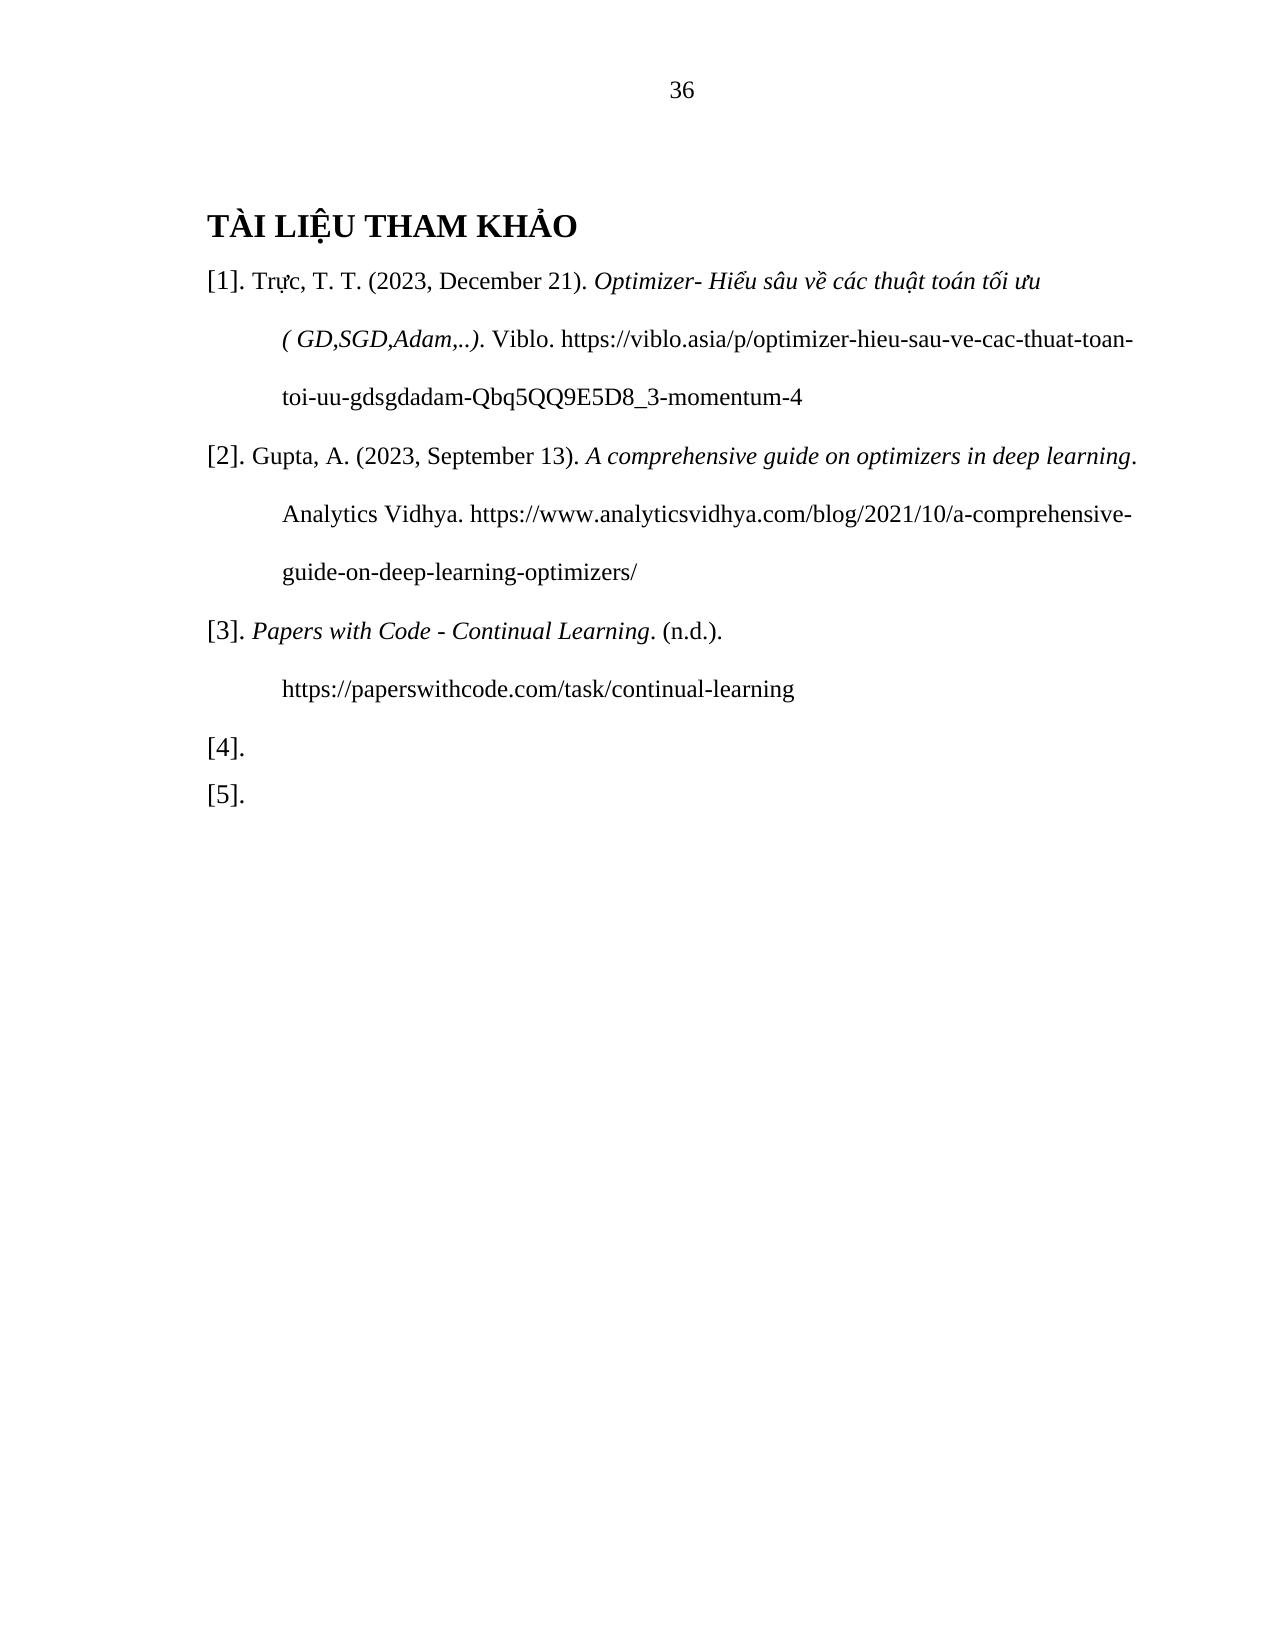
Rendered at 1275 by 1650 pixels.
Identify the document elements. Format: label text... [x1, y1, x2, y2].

text [2]. Gupta, A. (2023, September 13). A comprehensive guide on optimizers in deep learning. Analytics Vidhya. https://www.analyticsvidhya.com/blog/2021/10/a-comprehensive-guide-on-deep-learning-optimizers/ [207, 439, 1157, 585]
text [1]. Trực, T. T. (2023, December 21). Optimizer- Hiểu sâu về các thuật toán tối ưu ( GD,SGD,Adam,..). Viblo. https://viblo.asia/p/optimizer-hieu-sau-ve-cac-thuat-toan-toi-uu-gdsgdadam-Qbq5QQ9E5D8_3-momentum-4 [207, 264, 1157, 410]
text TÀI LIỆU THAM KHẢO [207, 207, 1157, 245]
text [4]. [207, 731, 1157, 763]
text [3]. Papers with Code - Continual Learning. (n.d.). https://paperswithcode.com/task/continual-learning [207, 614, 1157, 703]
text [5]. [207, 778, 1157, 809]
